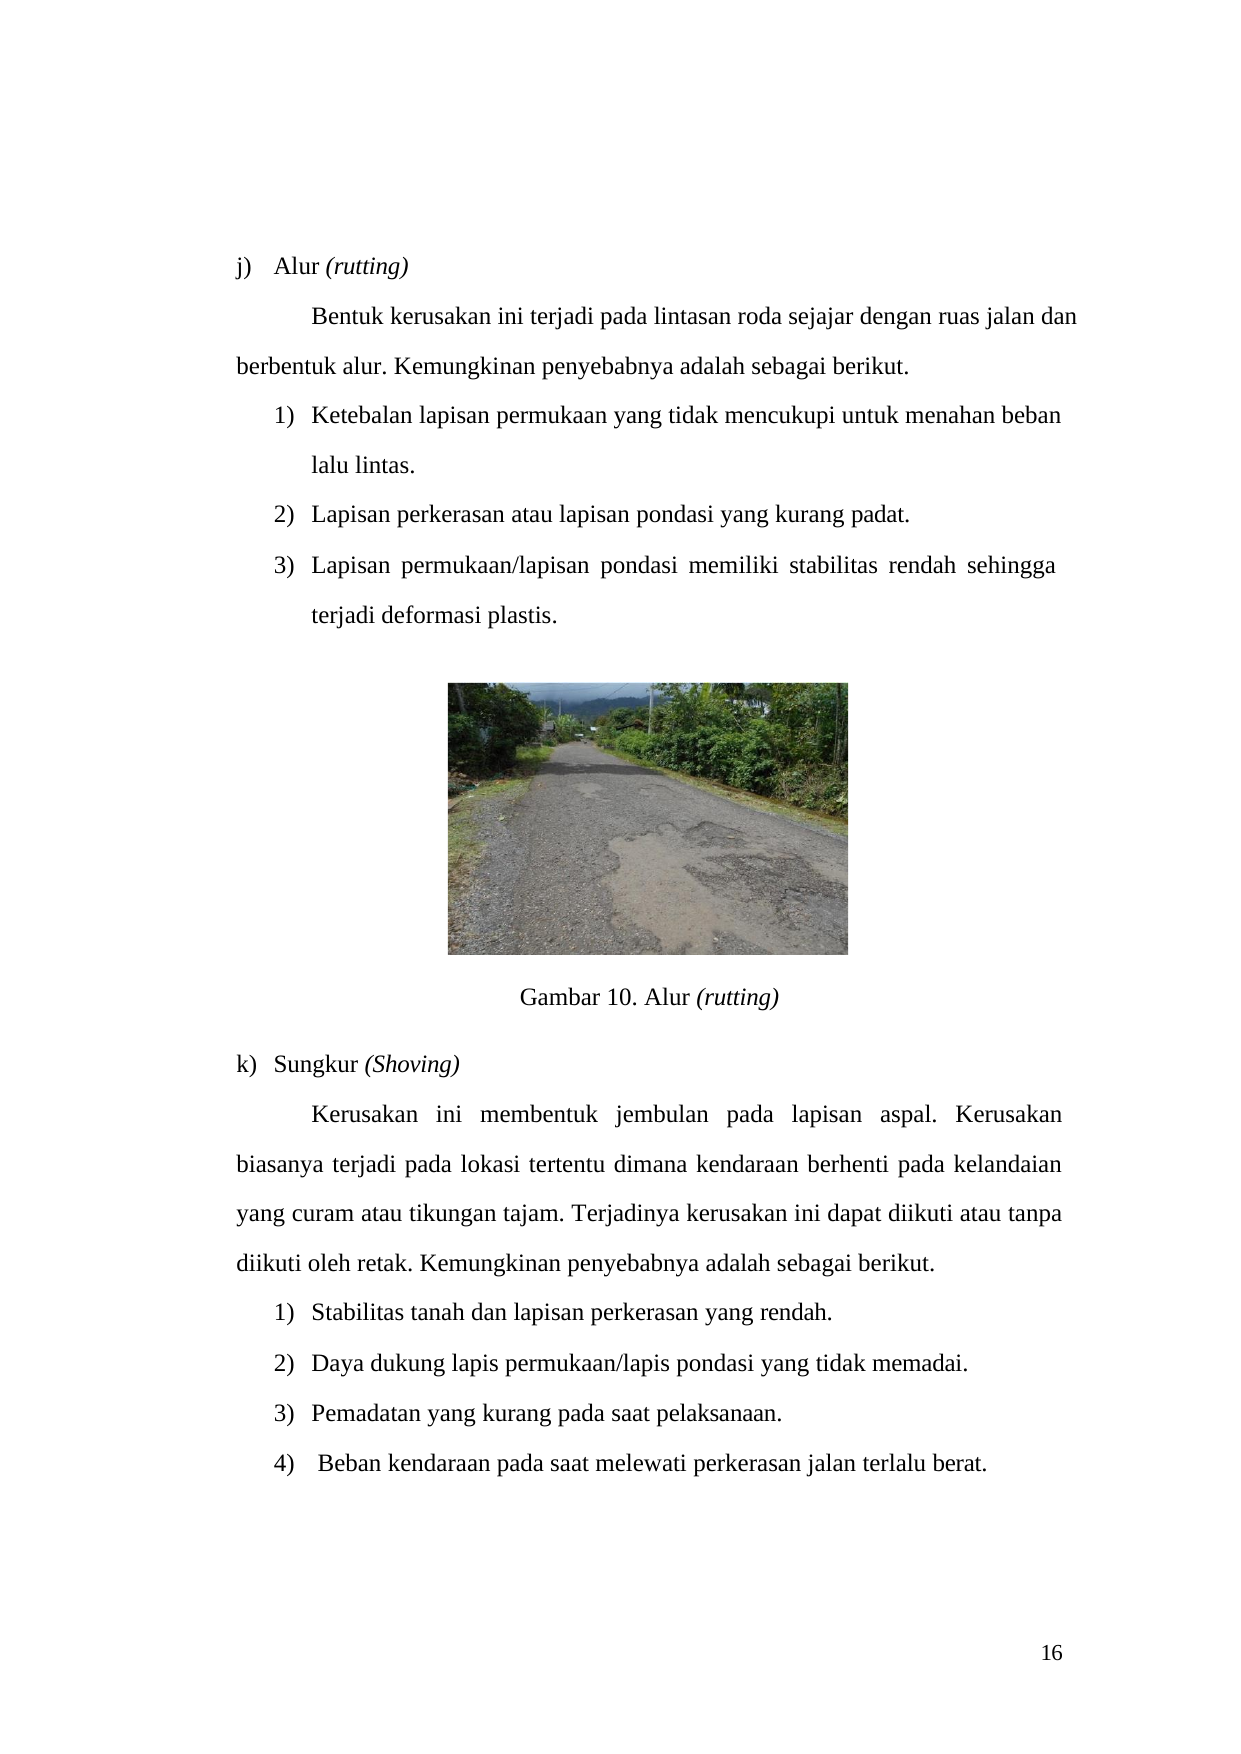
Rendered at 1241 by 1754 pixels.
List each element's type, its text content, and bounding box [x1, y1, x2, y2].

list Stabilitas tanah dan lapisan perkerasan yang rendah. [274, 1298, 1178, 1327]
list Sungkur (Shoving) [236, 1049, 1178, 1078]
list Pemadatan yang kurang pada saat pelaksanaan. [274, 1398, 1178, 1427]
text Gambar 10. Alur (rutting) [122, 707, 1177, 1011]
picture [447, 682, 849, 707]
list Lapisan perkerasan atau lapisan pondasi yang kurang padat. [274, 500, 1178, 529]
list Beban kendaraan pada saat melewati perkerasan jalan terlalu berat. [274, 1448, 1178, 1477]
list Lapisan permukaan/lapisan pondasi memiliki stabilitas rendah sehingga terjadi deformasi plastis. [274, 550, 1062, 628]
list Ketebalan lapisan permukaan yang tidak mencukupi untuk menahan beban lalu lintas. [274, 401, 1062, 479]
text Kerusakan ini membentuk jembulan pada lapisan aspal. Kerusakan biasanya terjadi pada lokasi tertentu dimana kendaraan berhenti pada kelandaian yang curam atau tikungan tajam. Terjadinya kerusakan ini dapat diikuti atau tanpa diikuti oleh retak. Kemungkinan penyebabnya adalah sebagai berikut. [236, 1099, 1063, 1277]
list Daya dukung lapis permukaan/lapis pondasi yang tidak memadai. [274, 1348, 1178, 1377]
list Alur (rutting) [236, 251, 1178, 280]
text Bentuk kerusakan ini terjadi pada lintasan roda sejajar dengan ruas jalan dan berbentuk alur. Kemungkinan penyebabnya adalah sebagai berikut. [236, 301, 1081, 380]
